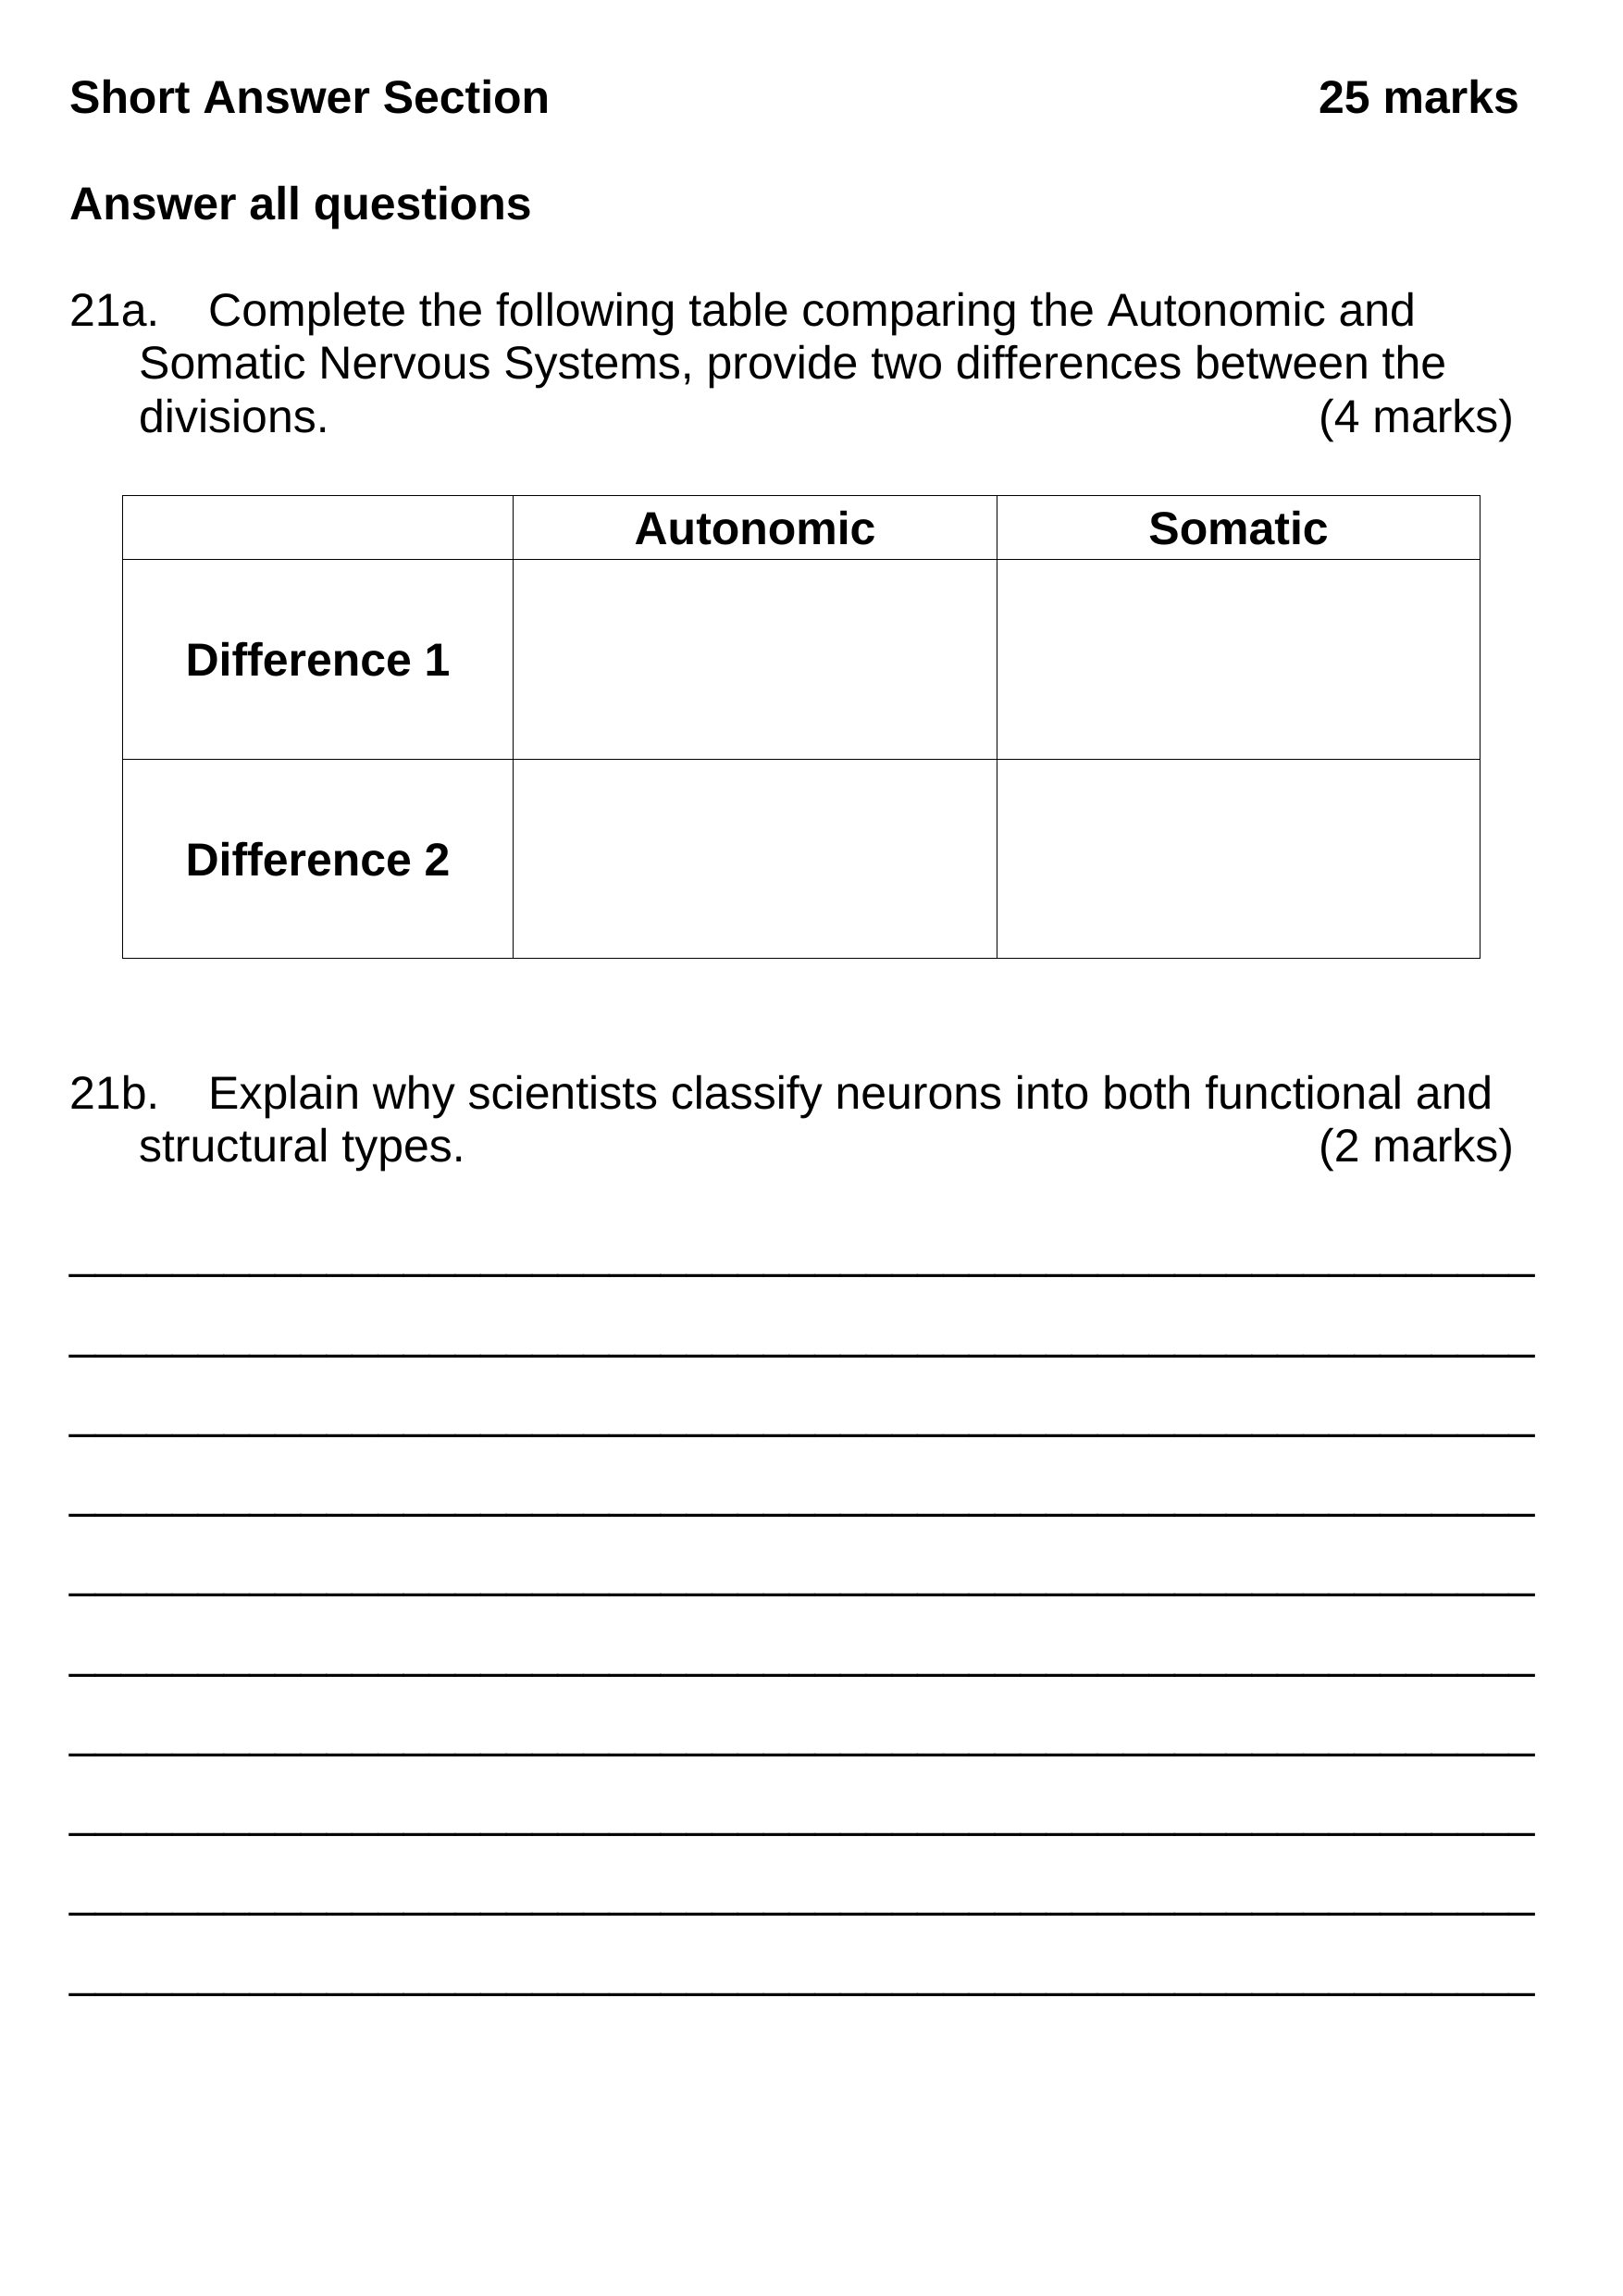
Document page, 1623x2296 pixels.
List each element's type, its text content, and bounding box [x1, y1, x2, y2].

text __________________________________________________________________________________________________________________________________________________________________________________________________________________________________________________________________________________________________________________________________________________________________________________________________________________________________________________________________________________________________________________________________________________________________________________________ [69, 1225, 1554, 1996]
table_cell [514, 760, 997, 958]
table_header Autonomic [514, 496, 997, 559]
table_cell [514, 560, 997, 759]
text Answer all questions [69, 176, 1554, 229]
table_cell [997, 760, 1480, 958]
table_cell [997, 560, 1480, 759]
text 21b. Explain why scientists classify neurons into both functional and structural types. (2 marks) [69, 1065, 1554, 1172]
table_cell Difference 1 [123, 560, 513, 759]
table_cell Difference 2 [123, 760, 513, 958]
table_header [123, 496, 513, 559]
text 21a. Complete the following table comparing the Autonomic and Somatic Nervous Systems, provide two differences between the divisions. (4 marks) [69, 282, 1554, 441]
table_header Somatic [997, 496, 1480, 559]
text Short Answer Section 25 marks [69, 69, 1554, 122]
